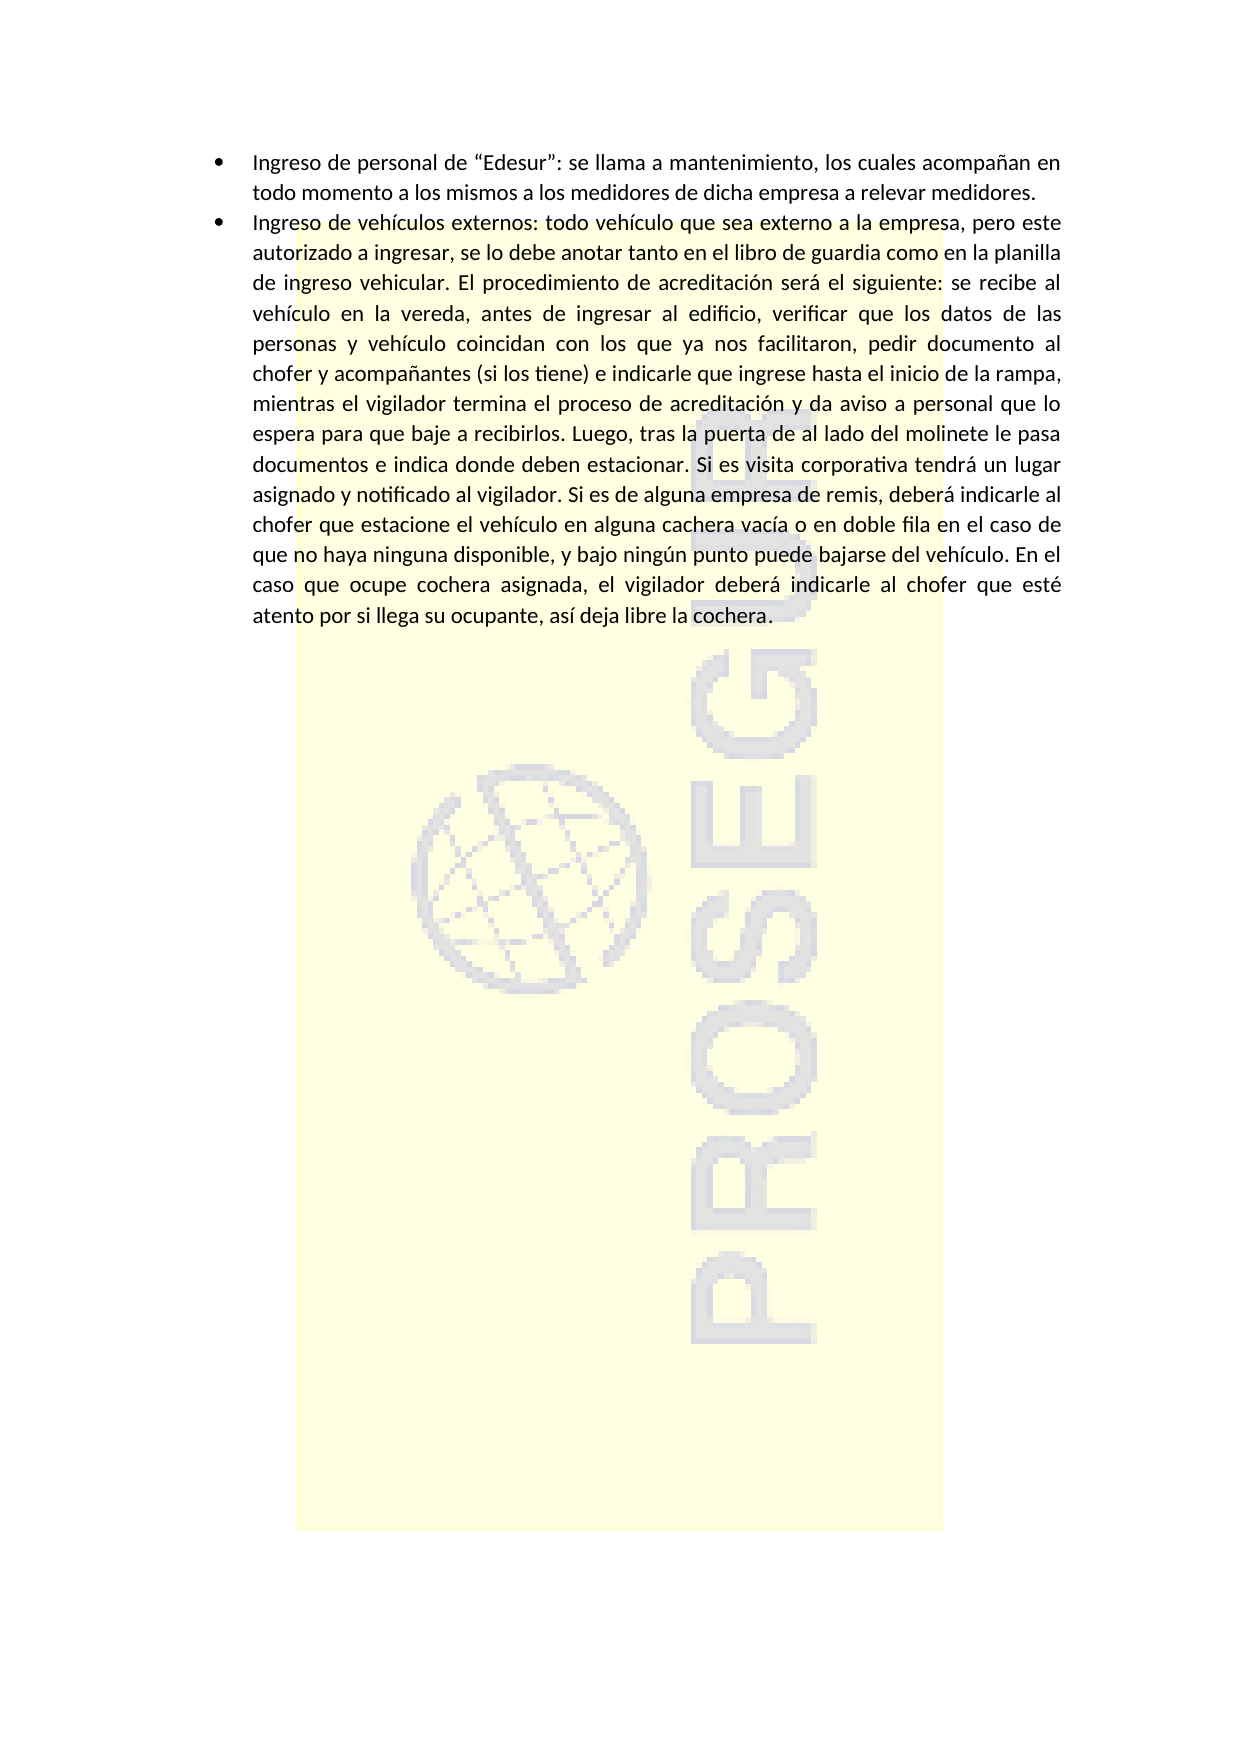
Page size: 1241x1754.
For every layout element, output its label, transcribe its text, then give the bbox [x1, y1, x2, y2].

list Ingreso de personal de “Edesur”: se llama a mantenimiento, los cuales acompañan en todo momento a los mismos a los medidores de dicha empresa a relevar medidores. [215, 148, 1063, 206]
list Ingreso de vehículos externos: todo vehículo que sea externo a la empresa, pero este autorizado a ingresar, se lo debe anotar tanto en el libro de guardia como en la planilla de ingreso vehicular. El procedimiento de acreditación será el siguiente: se recibe al vehículo en la vereda, antes de ingresar al edificio, verificar que los datos de las personas y vehículo coincidan con los que ya nos facilitaron, pedir documento al chofer y acompañantes (si los tiene) e indicarle que ingrese hasta el inicio de la rampa, mientras el vigilador termina el proceso de acreditación y da aviso a personal que lo espera para que baje a recibirlos. Luego, tras la puerta de al lado del molinete le pasa documentos e indica donde deben estacionar. Si es visita corporativa tendrá un lugar asignado y notificado al vigilador. Si es de alguna empresa de remis, deberá indicarle al chofer que estacione el vehículo en alguna cachera vacía o en doble fila en el caso de que no haya ninguna disponible, y bajo ningún punto puede bajarse del vehículo. En el caso que ocupe cochera asignada, el vigilador deberá indicarle al chofer que esté atento por si llega su ocupante, así deja libre la cochera. [215, 208, 1063, 629]
